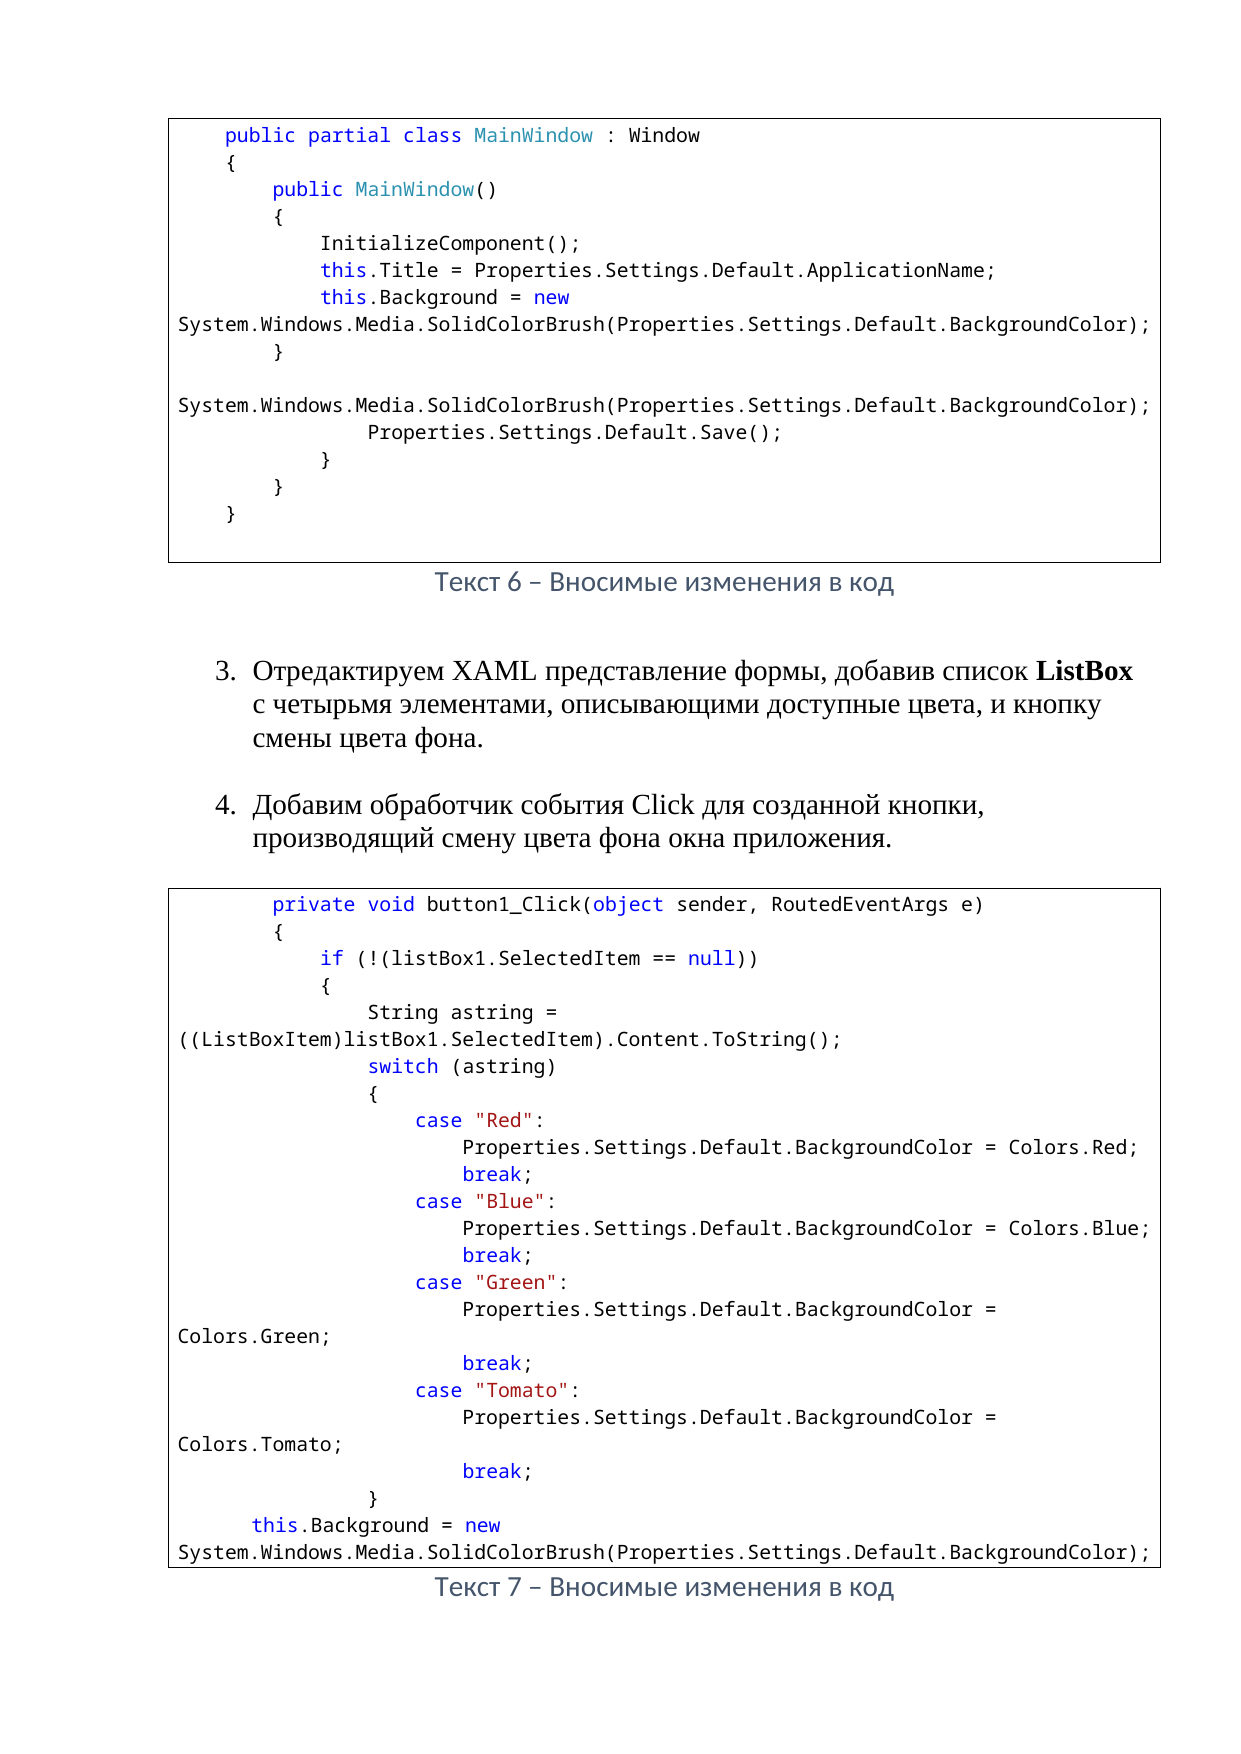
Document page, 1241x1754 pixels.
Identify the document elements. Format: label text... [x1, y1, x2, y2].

text System.Windows.Media.SolidColorBrush(Properties.Settings.Default.BackgroundColor); [177, 391, 1152, 418]
text this.Background = new System.Windows.Media.SolidColorBrush(Properties.Settings.Default.BackgroundColor); [177, 283, 1152, 337]
list Добавим обработчик события Click для созданной кнопки, производящий смену цвета фона окна приложения. [215, 787, 1152, 854]
text public MainWindow() [177, 175, 1152, 202]
text } [177, 337, 1152, 364]
list Отредактируем XAML представление формы, добавив список ListBox с четырьмя элементами, описывающими доступные цвета, и кнопку смены цвета фона. [215, 653, 1152, 753]
text public partial class MainWindow : Window [169, 119, 1160, 148]
text } [177, 499, 1152, 526]
text } [177, 445, 1152, 472]
text { [177, 971, 1152, 998]
text Properties.Settings.Default.BackgroundColor = Colors.Blue; [177, 1214, 1152, 1241]
text { [177, 917, 1152, 944]
text Properties.Settings.Default.BackgroundColor = Colors.Green; [177, 1295, 1152, 1349]
text { [177, 148, 1152, 175]
text break; [177, 1160, 1152, 1187]
text { [177, 202, 1152, 229]
text case "Blue": [177, 1187, 1152, 1214]
text this.Background = new System.Windows.Media.SolidColorBrush(Properties.Settings.Default.BackgroundColor); [169, 1508, 1160, 1567]
text if (!(listBox1.SelectedItem == null)) [177, 944, 1152, 971]
text } [177, 472, 1152, 499]
text break; [177, 1241, 1152, 1268]
text } [177, 1484, 1152, 1508]
text case "Green": [177, 1268, 1152, 1295]
text Текст 6 – Вносимые изменения в код [177, 563, 1152, 598]
text break; [177, 1457, 1152, 1484]
text Текст 7 – Вносимые изменения в код [177, 1568, 1152, 1604]
text break; [177, 1349, 1152, 1376]
text Properties.Settings.Default.BackgroundColor = Colors.Red; [177, 1133, 1152, 1160]
text InitializeComponent(); [177, 229, 1152, 256]
text this.Title = Properties.Settings.Default.ApplicationName; [177, 256, 1152, 283]
text Properties.Settings.Default.BackgroundColor = Colors.Tomato; [177, 1403, 1152, 1457]
text case "Red": [177, 1106, 1152, 1133]
text switch (astring) [177, 1052, 1152, 1079]
text case "Tomato": [177, 1376, 1152, 1403]
text Properties.Settings.Default.Save(); [177, 418, 1152, 445]
text { [177, 1079, 1152, 1106]
text String astring = ((ListBoxItem)listBox1.SelectedItem).Content.ToString(); [177, 998, 1152, 1052]
text private void button1_Click(object sender, RoutedEventArgs e) [169, 889, 1160, 917]
